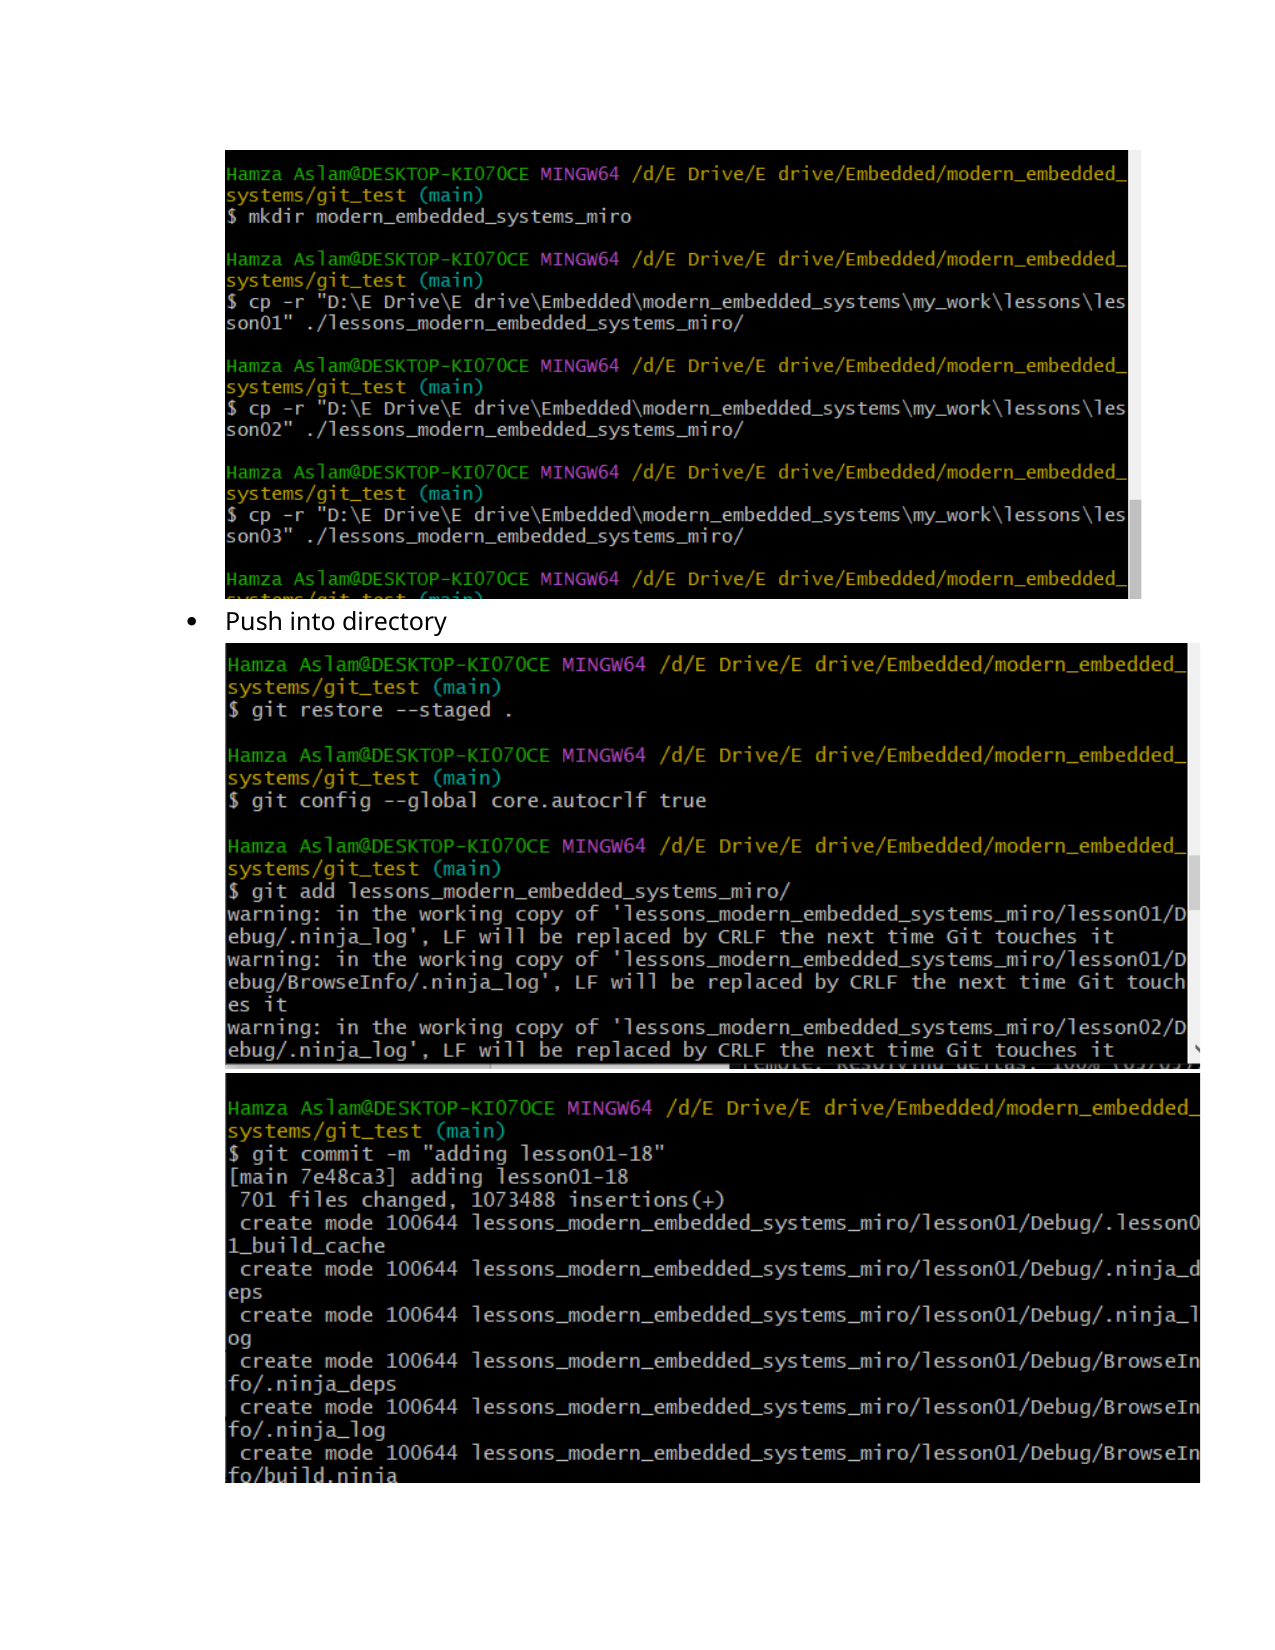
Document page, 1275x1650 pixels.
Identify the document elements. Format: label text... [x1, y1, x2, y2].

picture [225, 643, 1200, 1069]
picture [225, 150, 1142, 599]
picture [225, 1073, 1200, 1483]
list Push into directory [187, 604, 1125, 638]
